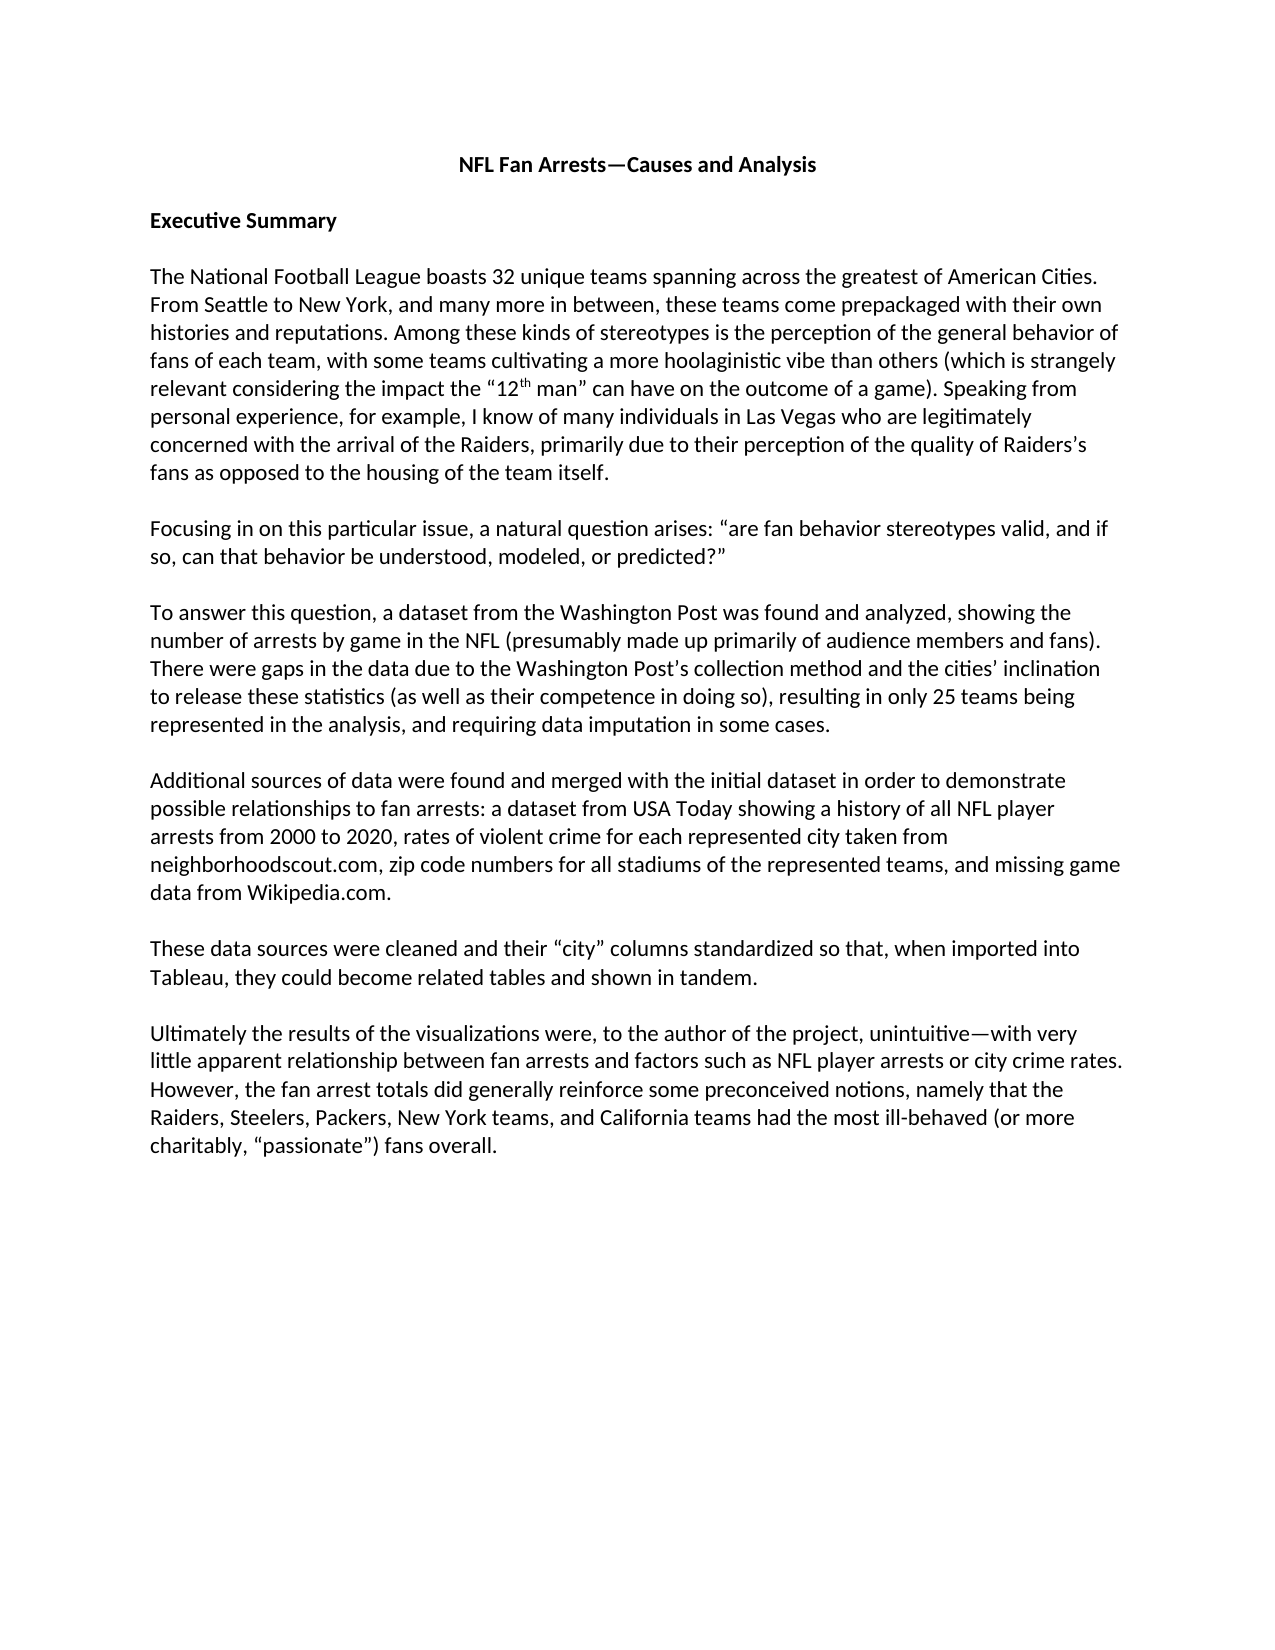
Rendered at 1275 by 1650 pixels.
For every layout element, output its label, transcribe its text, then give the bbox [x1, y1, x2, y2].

text Executive Summary [150, 206, 1125, 234]
text The National Football League boasts 32 unique teams spanning across the greatest of American Cities. From Seattle to New York, and many more in between, these teams come prepackaged with their own histories and reputations. Among these kinds of stereotypes is the perception of the general behavior of fans of each team, with some teams cultivating a more hoolaginistic vibe than others (which is strangely relevant considering the impact the “12th man” can have on the outcome of a game). Speaking from personal experience, for example, I know of many individuals in Las Vegas who are legitimately concerned with the arrival of the Raiders, primarily due to their perception of the quality of Raiders’s fans as opposed to the housing of the team itself. [150, 262, 1125, 486]
text Focusing in on this particular issue, a natural question arises: “are fan behavior stereotypes valid, and if so, can that behavior be understood, modeled, or predicted?” [150, 514, 1125, 570]
text These data sources were cleaned and their “city” columns standardized so that, when imported into Tableau, they could become related tables and shown in tandem. [150, 934, 1125, 991]
text Ultimately the results of the visualizations were, to the author of the project, unintuitive—with very little apparent relationship between fan arrests and factors such as NFL player arrests or city crime rates. However, the fan arrest totals did generally reinforce some preconceived notions, namely that the Raiders, Steelers, Packers, New York teams, and California teams had the most ill-behaved (or more charitably, “passionate”) fans overall. [150, 1019, 1125, 1159]
text Additional sources of data were found and merged with the initial dataset in order to demonstrate possible relationships to fan arrests: a dataset from USA Today showing a history of all NFL player arrests from 2000 to 2020, rates of violent crime for each represented city taken from neighborhoodscout.com, zip code numbers for all stadiums of the represented teams, and missing game data from Wikipedia.com. [150, 766, 1125, 907]
text NFL Fan Arrests—Causes and Analysis [150, 150, 1125, 178]
text To answer this question, a dataset from the Washington Post was found and analyzed, showing the number of arrests by game in the NFL (presumably made up primarily of audience members and fans). There were gaps in the data due to the Washington Post’s collection method and the cities’ inclination to release these statistics (as well as their competence in doing so), resulting in only 25 teams being represented in the analysis, and requiring data imputation in some cases. [150, 598, 1125, 738]
